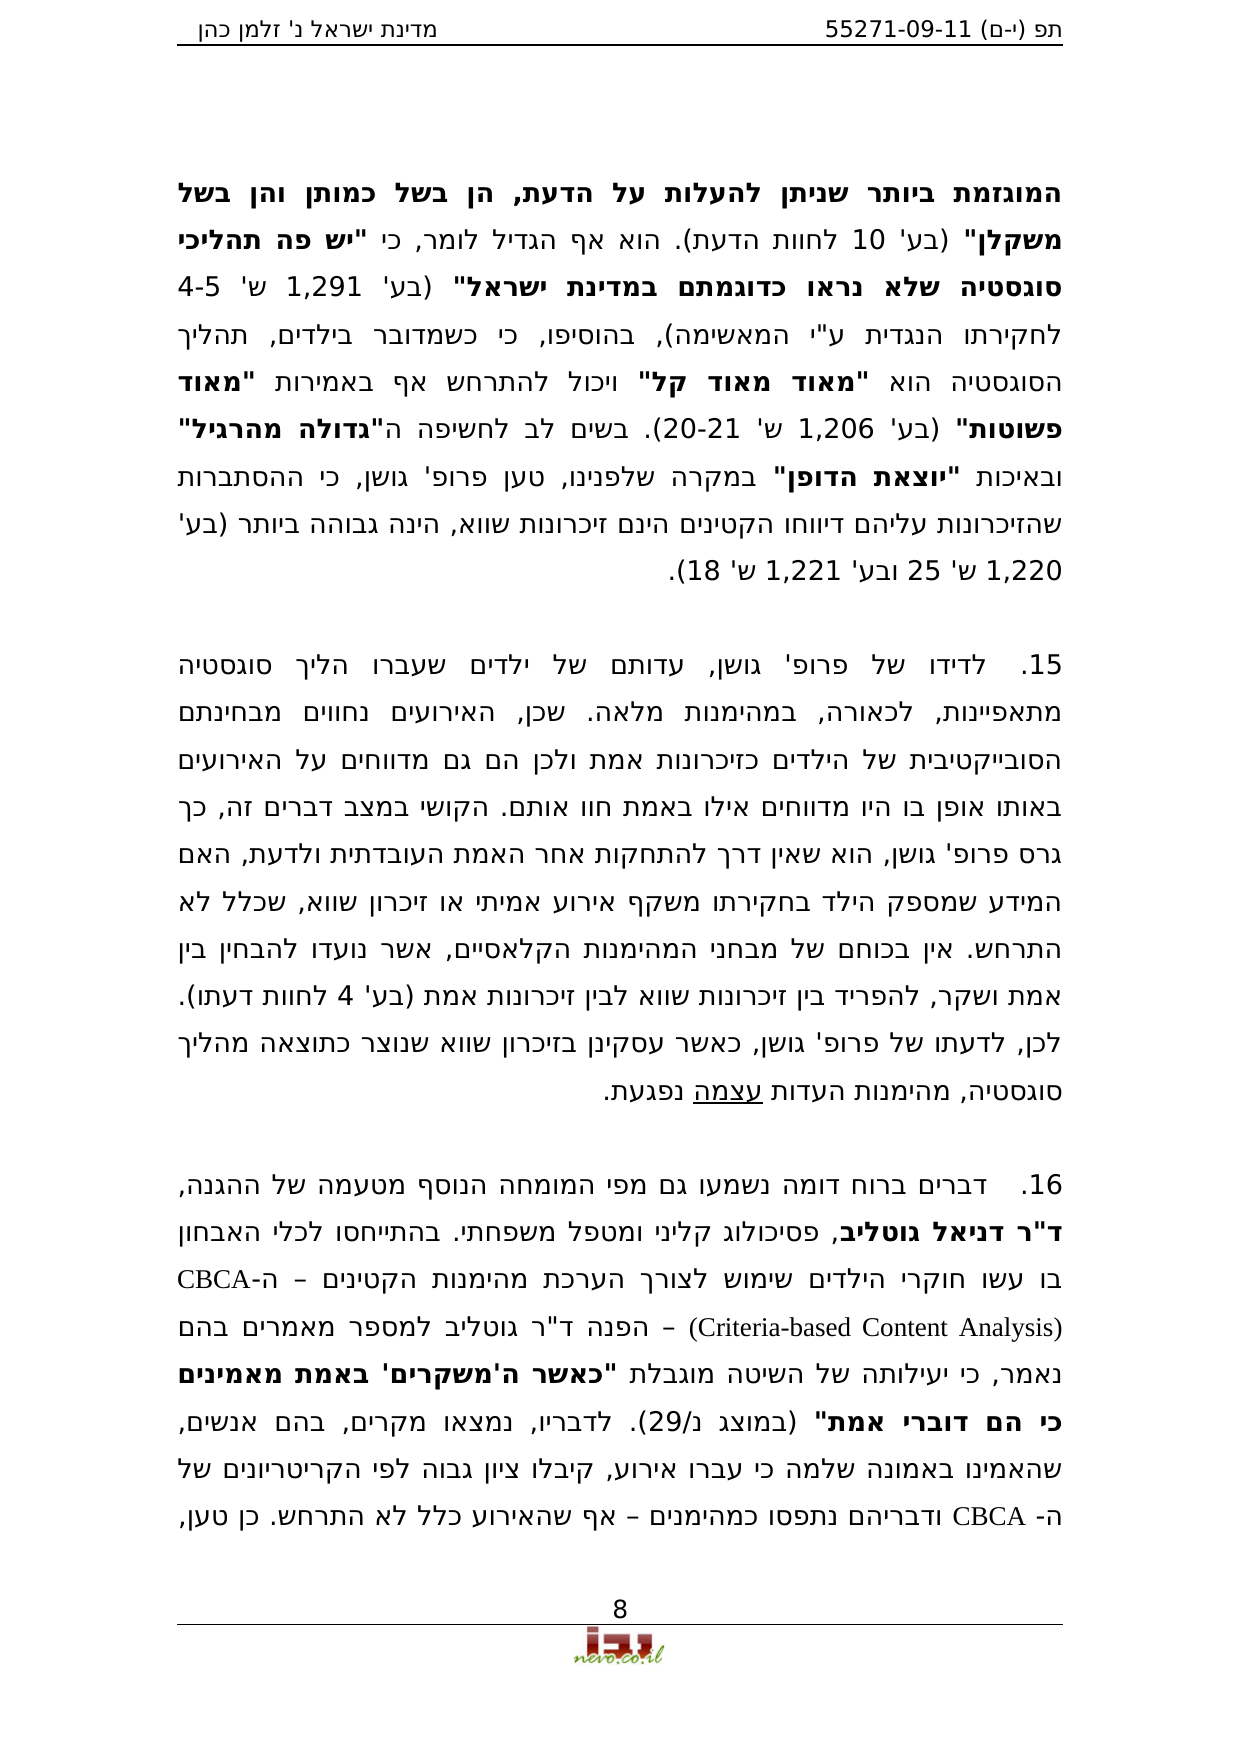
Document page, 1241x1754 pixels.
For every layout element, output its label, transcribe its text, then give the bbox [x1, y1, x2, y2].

picture [574, 1626, 666, 1665]
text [177, 1169, 1063, 1532]
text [177, 177, 1063, 587]
text 15. לדידו של פרופ' גושן, עדותם של ילדים שעברו הליך סוגסטיה מתאפיינות, לכאורה, במהימנות מלאה. שכן, האירועים נחווים מבחינתם הסובייקטיבית של הילדים כזיכרונות אמת ולכן הם גם מדווחים על האירועים באותו אופן בו היו מדווחים אילו באמת חוו אותם. הקושי במצב דברים זה, כך גרס פרופ' גושן, הוא שאין דרך להתחקות אחר האמת העובדתית ולדעת, האם המידע שמספק הילד בחקירתו משקף אירוע אמיתי או זיכרון שווא, שכלל לא התרחש. אין בכוחם של מבחני המהימנות הקלאסיים, אשר נועדו להבחין בין אמת ושקר, להפריד בין זיכרונות שווא לבין זיכרונות אמת (בע' 4 לחוות דעתו). לכן, לדעתו של פרופ' גושן, כאשר עסקינן בזיכרון שווא שנוצר כתוצאה מהליך סוגסטיה, מהימנות העדות עצמה נפגעת. [177, 649, 1063, 1107]
